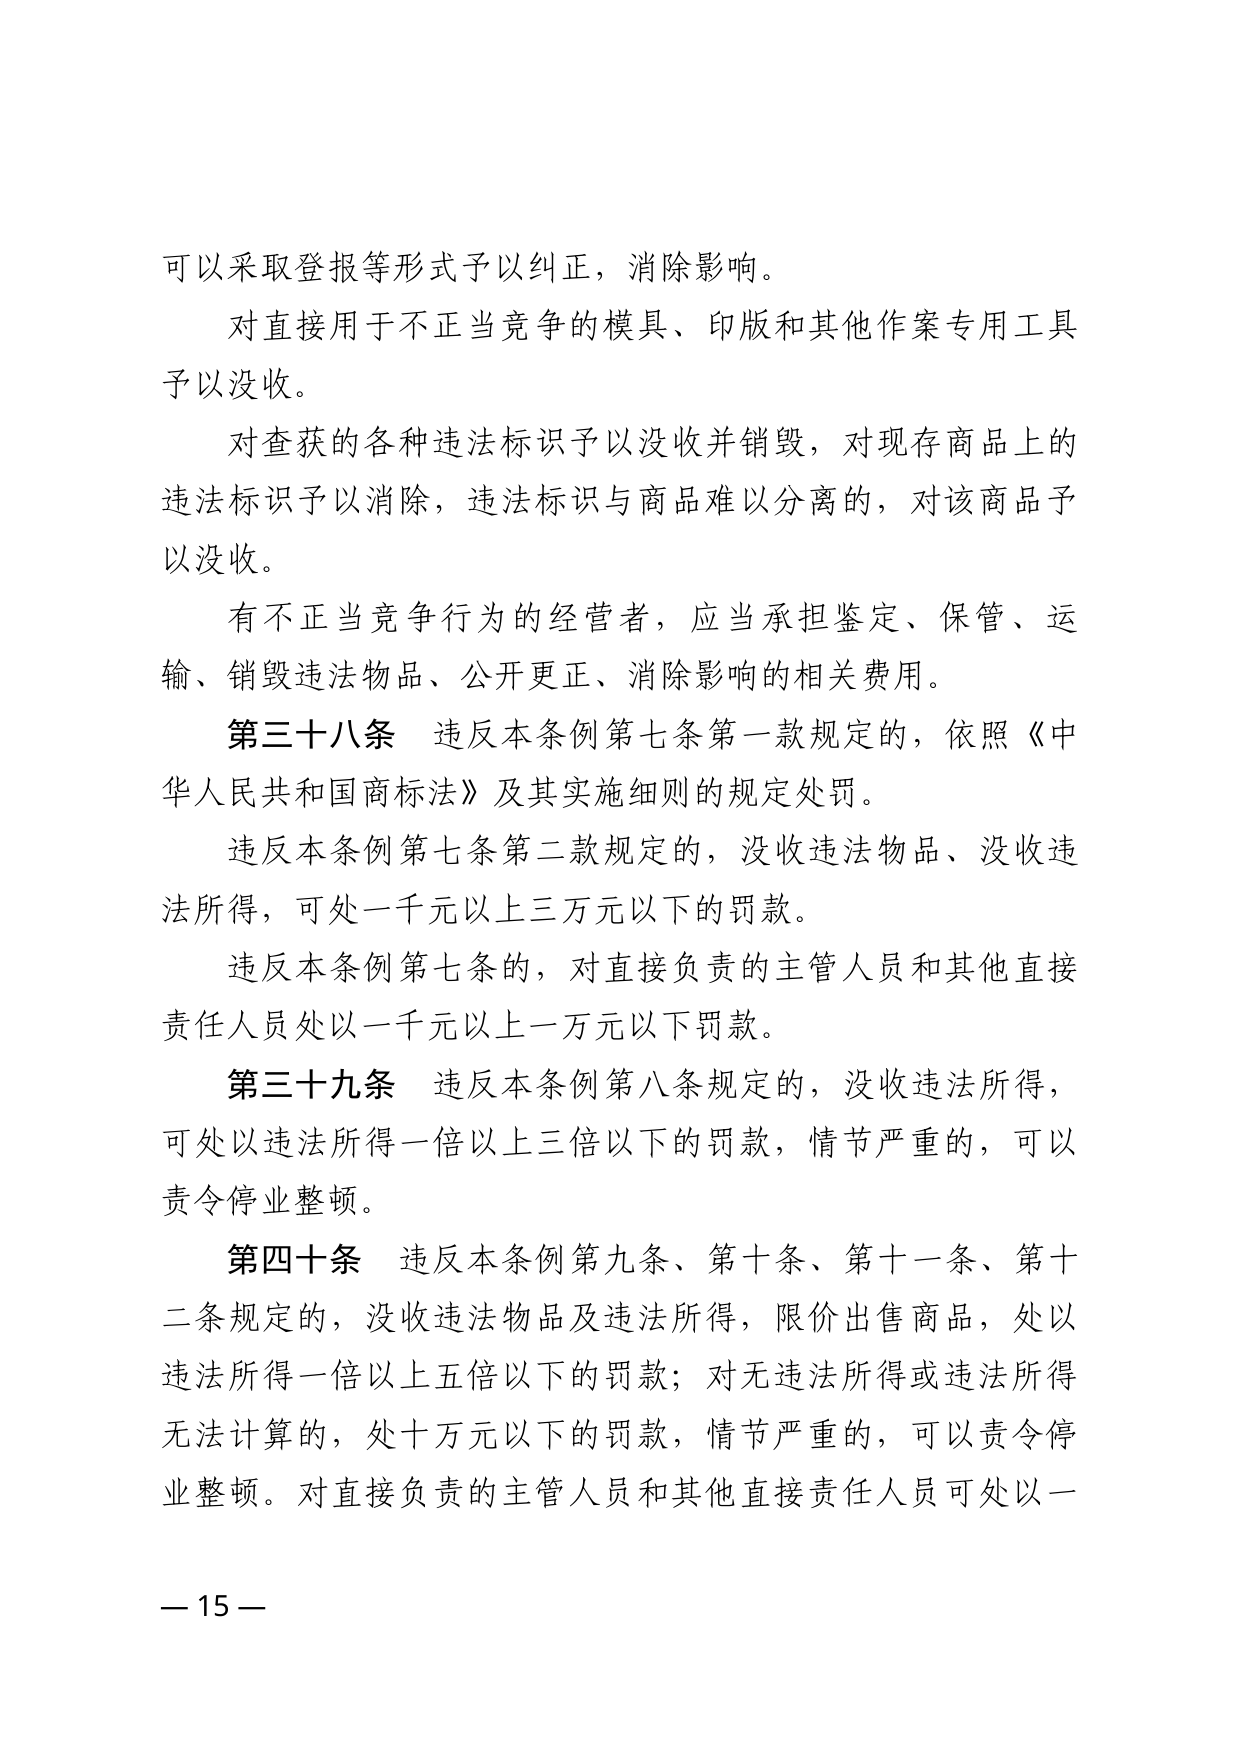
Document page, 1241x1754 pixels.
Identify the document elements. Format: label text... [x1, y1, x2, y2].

text 违反本条例第七条的，对直接负责的主管人员和其他直接责任人员处以一千元以上一万元以下罚款。 [159, 933, 1081, 1049]
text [159, 233, 1081, 291]
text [159, 1224, 1081, 1516]
text 第三十八条 违反本条例第七条第一款规定的，依照《中华人民共和国商标法》及其实施细则的规定处罚。 [159, 699, 1081, 816]
text 违反本条例第七条第二款规定的，没收违法物品、没收违法所得，可处一千元以上三万元以下的罚款。 [159, 816, 1081, 933]
text 有不正当竞争行为的经营者，应当承担鉴定、保管、运输、销毁违法物品、公开更正、消除影响的相关费用。 [159, 583, 1081, 699]
text 对直接用于不正当竞争的模具、印版和其他作案专用工具予以没收。 [159, 291, 1081, 408]
text 对查获的各种违法标识予以没收并销毁，对现存商品上的违法标识予以消除，违法标识与商品难以分离的，对该商品予以没收。 [159, 408, 1081, 583]
text 第三十九条 违反本条例第八条规定的，没收违法所得，可处以违法所得一倍以上三倍以下的罚款，情节严重的，可以责令停业整顿。 [159, 1049, 1081, 1224]
